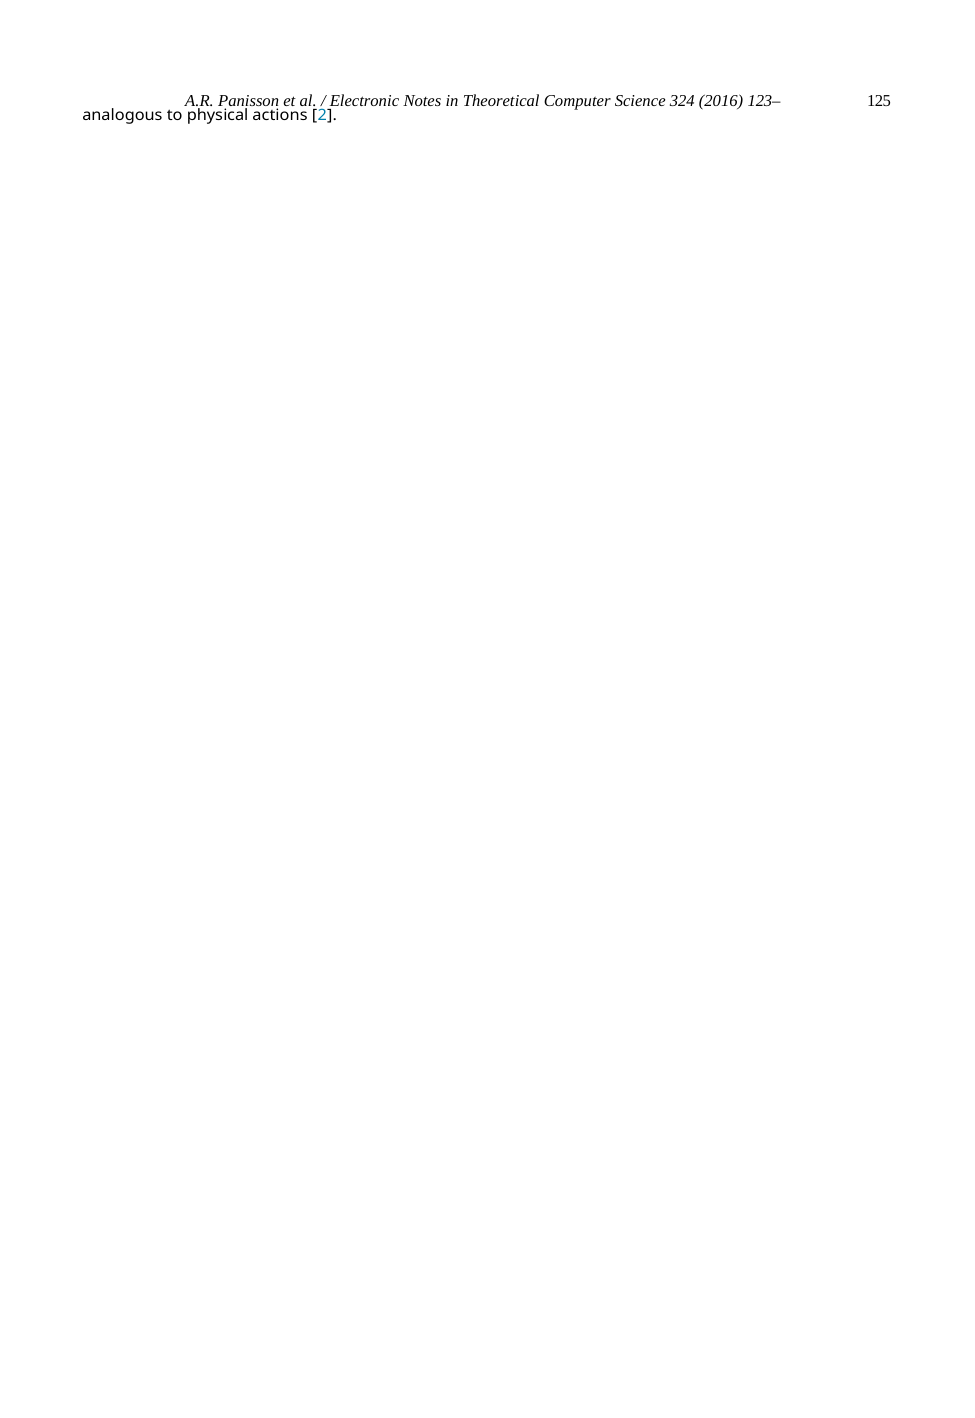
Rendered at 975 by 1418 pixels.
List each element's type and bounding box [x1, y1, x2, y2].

text [82, 110, 904, 123]
